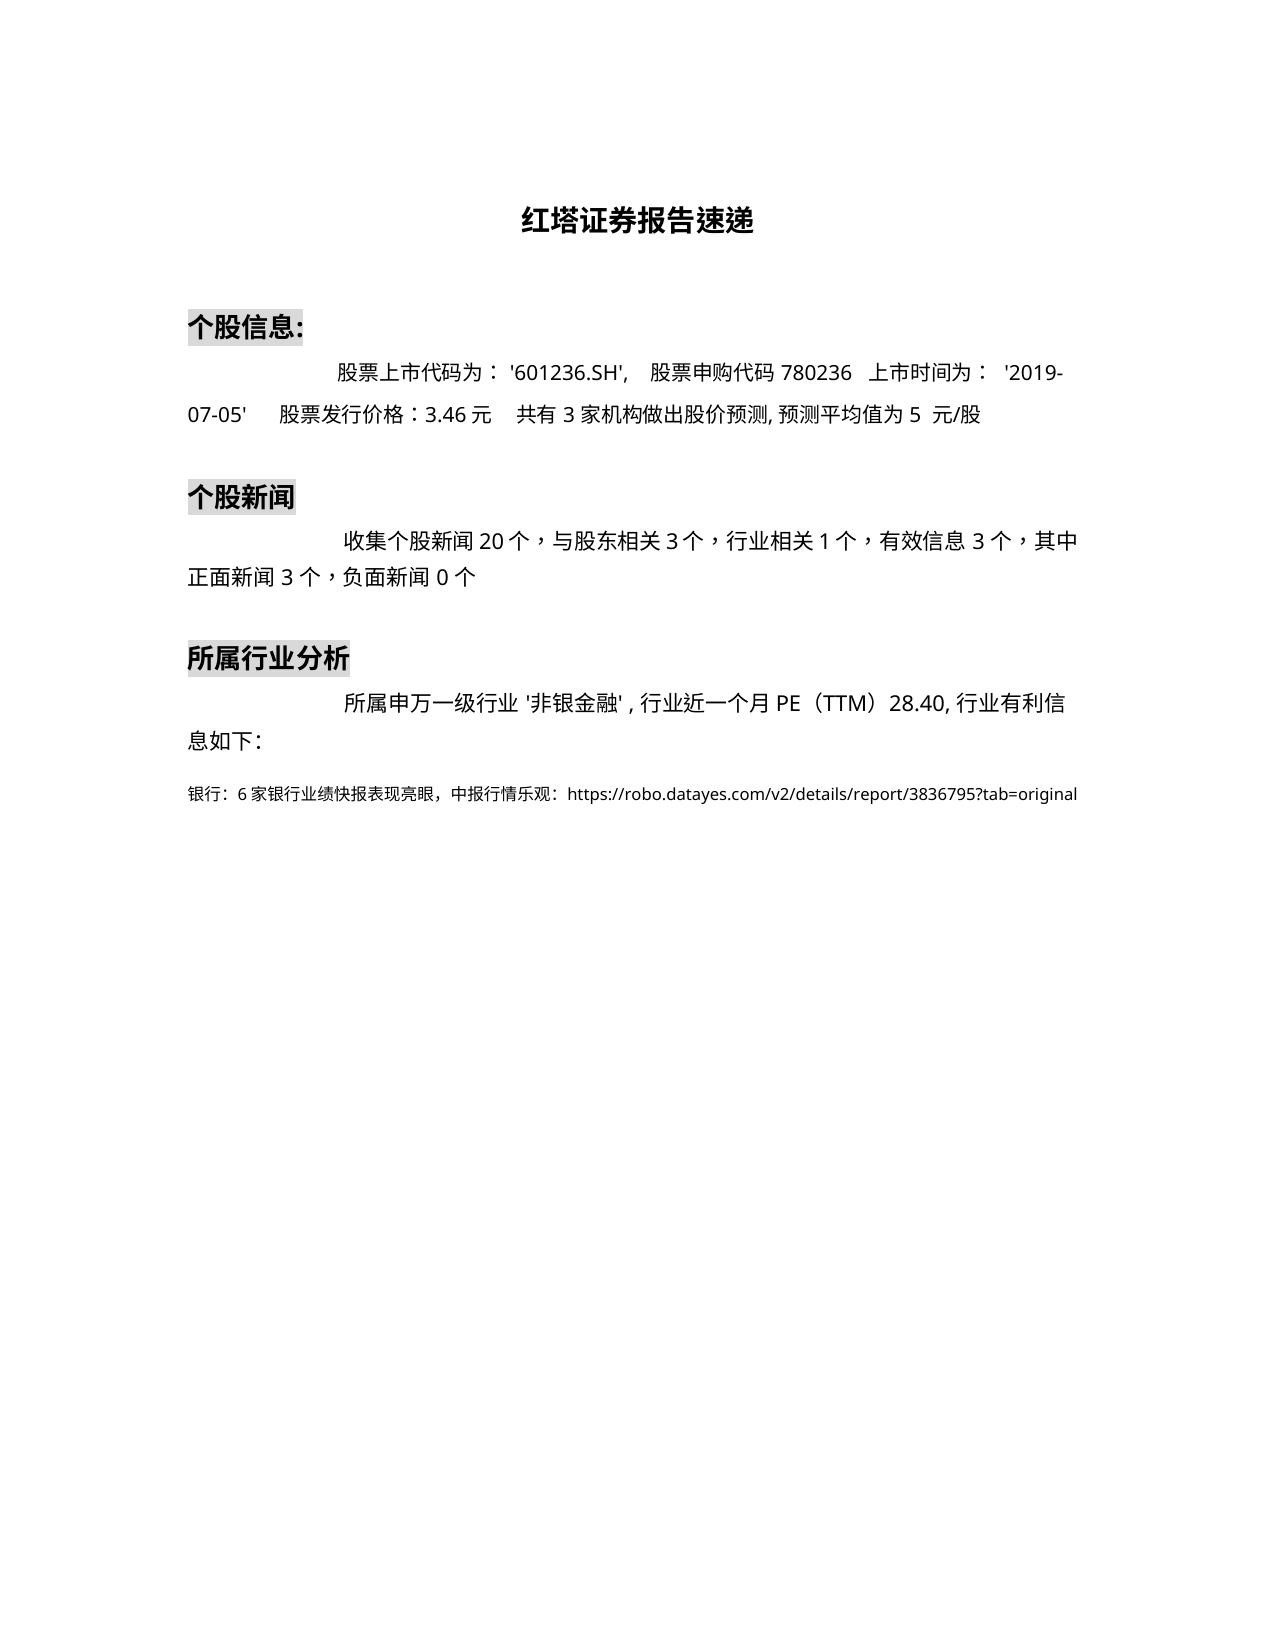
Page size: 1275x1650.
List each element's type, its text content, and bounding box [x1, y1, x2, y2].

subtitle 个股信息: 股票上市代码为： '601236.SH', 股票申购代码 780236 上市时间为： '2019-07-05' 股票发行价格：3.46 元 共有 3 家机构做出股价预测, 预测平均值为 5 元/股 个股新闻 收集个股新闻20个，与股东相关3个，行业相关1个，有效信息 3 个，其中正面新闻 3 个，负面新闻 0 个 所属行业分析 所属申万一级行业 '非银金融' , 行业近一个月PE（TTM）28.40, 行业有利信息如下： [187, 266, 1087, 756]
subtitle 银行：6家银行业绩快报表现亮眼，中报行情乐观：https://robo.datayes.com/v2/details/report/3836795?tab=original [187, 781, 1087, 844]
subtitle 红塔证券报告速递 [187, 200, 1087, 240]
